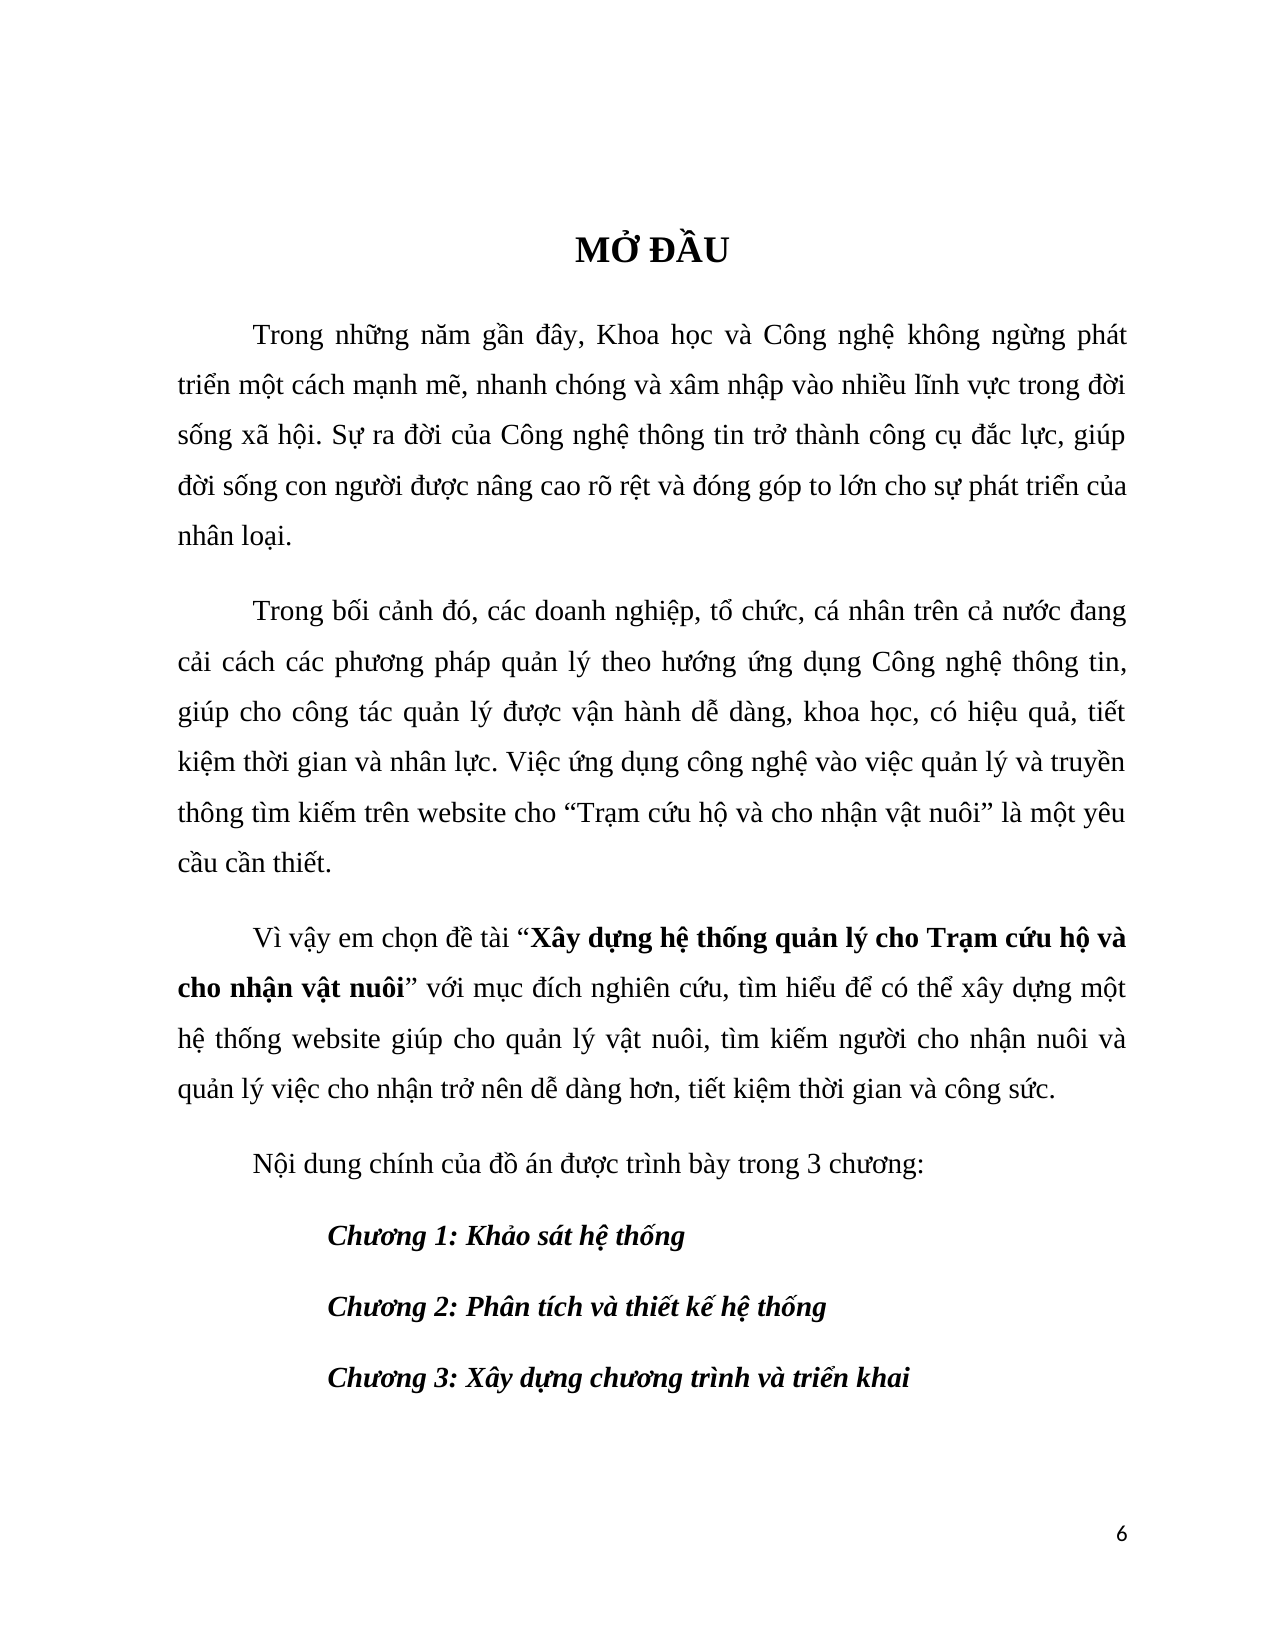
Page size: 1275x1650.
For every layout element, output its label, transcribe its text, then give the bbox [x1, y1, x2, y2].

text Chương 2: Phân tích và thiết kế hệ thống [177, 1289, 1127, 1322]
text Chương 3: Xây dựng chương trình và triển khai [177, 1360, 1127, 1393]
text Trong những năm gần đây, Khoa học và Công nghệ không ngừng phát triển một cách mạnh mẽ, nhanh chóng và xâm nhập vào nhiều lĩnh vực trong đời sống xã hội. Sự ra đời của Công nghệ thông tin trở thành công cụ đắc lực, giúp đời sống con người được nâng cao rõ rệt và đóng góp to lớn cho sự phát triển của nhân loại. [177, 317, 1127, 552]
text Trong bối cảnh đó, các doanh nghiệp, tổ chức, cá nhân trên cả nước đang cải cách các phương pháp quản lý theo hướng ứng dụng Công nghệ thông tin, giúp cho công tác quản lý được vận hành dễ dàng, khoa học, có hiệu quả, tiết kiệm thời gian và nhân lực. Việc ứng dụng công nghệ vào việc quản lý và truyền thông tìm kiếm trên website cho “Trạm cứu hộ và cho nhận vật nuôi” là một yêu cầu cần thiết. [177, 593, 1127, 878]
text Vì vậy em chọn đề tài “Xây dựng hệ thống quản lý cho Trạm cứu hộ và cho nhận vật nuôi” với mục đích nghiên cứu, tìm hiểu để có thể xây dựng một hệ thống website giúp cho quản lý vật nuôi, tìm kiếm người cho nhận nuôi và quản lý việc cho nhận trở nên dễ dàng hơn, tiết kiệm thời gian và công sức. [177, 920, 1127, 1105]
text Nội dung chính của đồ án được trình bày trong 3 chương: [177, 1147, 1127, 1180]
subtitle MỞ ĐẦU [177, 227, 1127, 270]
text Chương 1: Khảo sát hệ thống [177, 1218, 1127, 1251]
